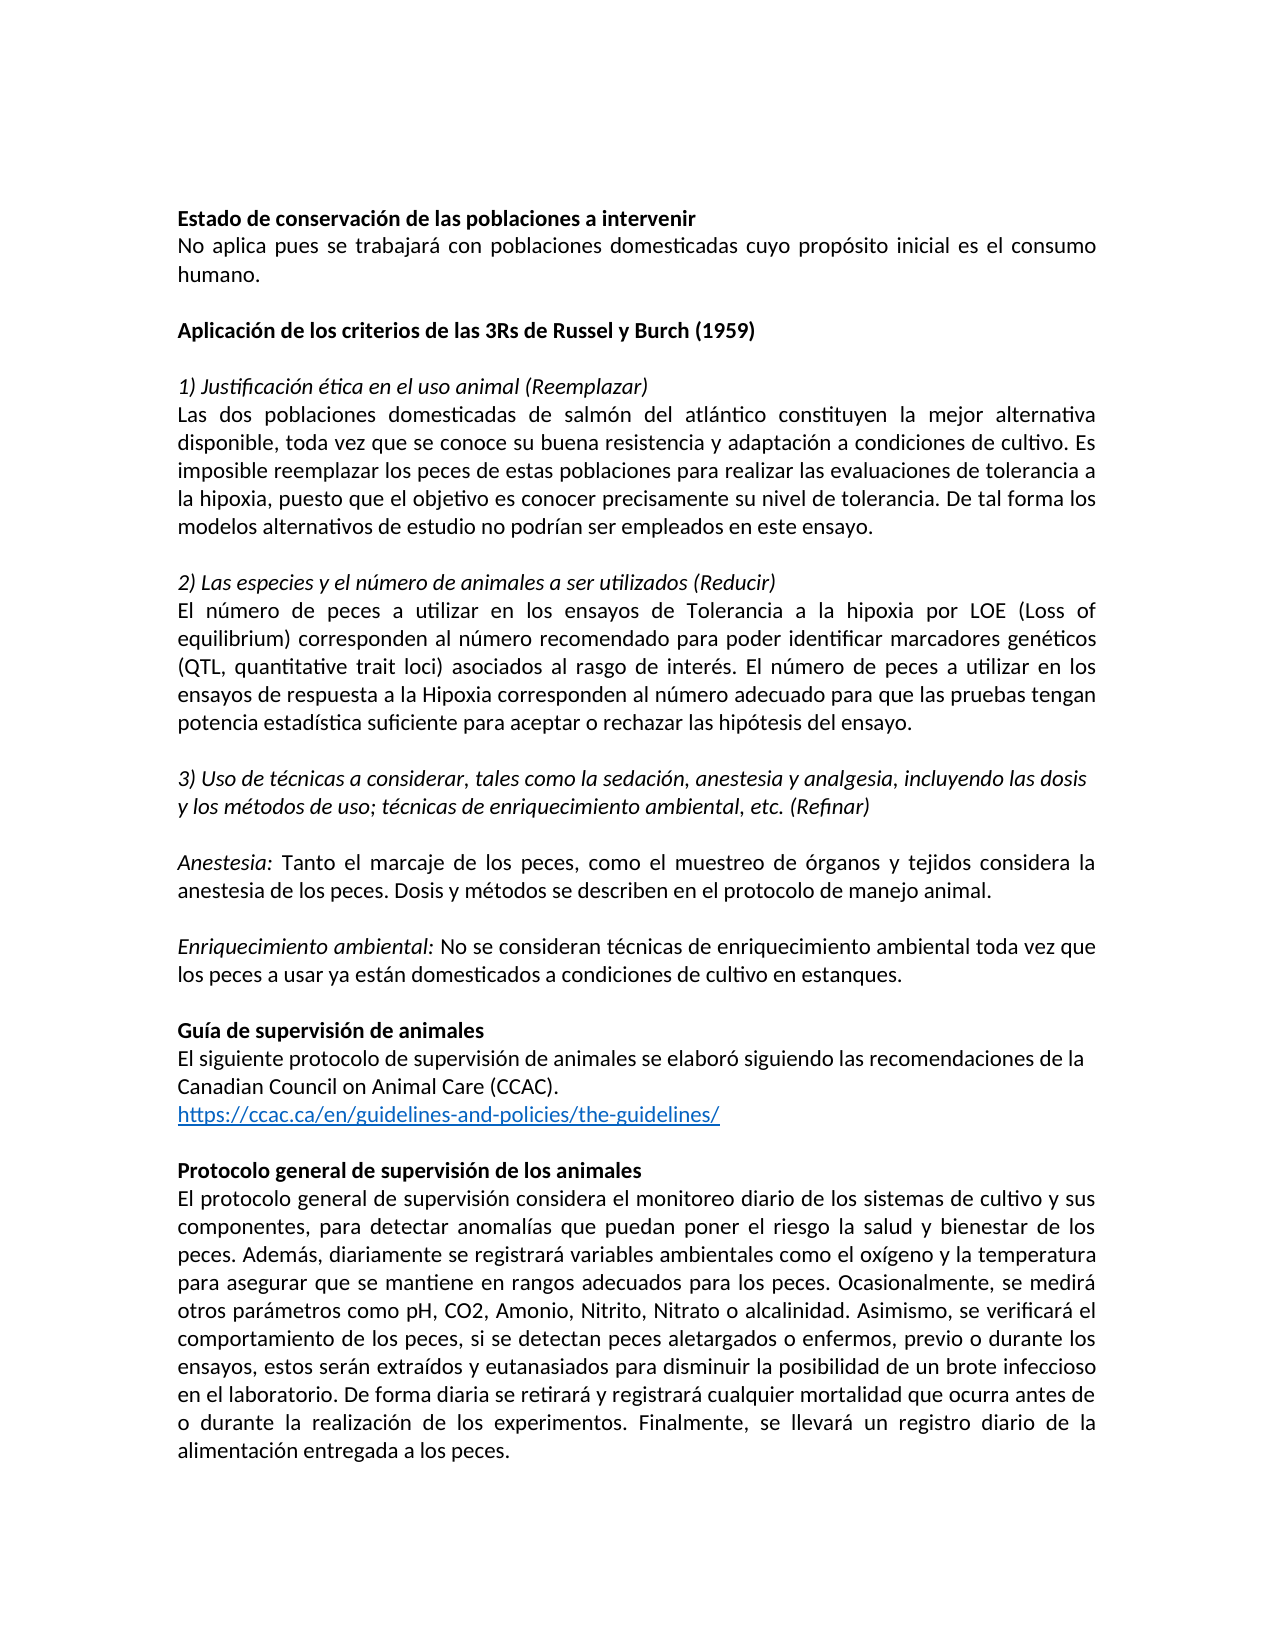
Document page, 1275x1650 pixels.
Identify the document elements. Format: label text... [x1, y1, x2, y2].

text Las dos poblaciones domesticadas de salmón del atlántico constituyen la mejor alternativa disponible, toda vez que se conoce su buena resistencia y adaptación a condiciones de cultivo. Es imposible reemplazar los peces de estas poblaciones para realizar las evaluaciones de tolerancia a la hipoxia, puesto que el objetivo es conocer precisamente su nivel de tolerancia. De tal forma los modelos alternativos de estudio no podrían ser empleados en este ensayo. [177, 400, 1098, 540]
subtitle Aplicación de los criterios de las 3Rs de Russel y Burch (1959) [177, 316, 1098, 344]
text Protocolo general de supervisión de los animales [177, 1156, 1098, 1184]
text https://ccac.ca/en/guidelines-and-policies/the-guidelines/ [177, 1100, 1098, 1128]
subtitle 2) Las especies y el número de animales a ser utilizados (Reducir) [177, 568, 1098, 596]
text El siguiente protocolo de supervisión de animales se elaboró siguiendo las recomendaciones de la Canadian Council on Animal Care (CCAC). [177, 1044, 1098, 1100]
subtitle Enriquecimiento ambiental: No se consideran técnicas de enriquecimiento ambiental toda vez que los peces a usar ya están domesticados a condiciones de cultivo en estanques. [177, 932, 1098, 988]
subtitle Estado de conservación de las poblaciones a intervenir [177, 204, 1098, 232]
text No aplica pues se trabajará con poblaciones domesticadas cuyo propósito inicial es el consumo humano. [177, 232, 1098, 288]
subtitle Anestesia: Tanto el marcaje de los peces, como el muestreo de órganos y tejidos considera la anestesia de los peces. Dosis y métodos se describen en el protocolo de manejo animal. [177, 848, 1098, 904]
subtitle 3) Uso de técnicas a considerar, tales como la sedación, anestesia y analgesia, incluyendo las dosis y los métodos de uso; técnicas de enriquecimiento ambiental, etc. (Refinar) [177, 764, 1098, 820]
text El número de peces a utilizar en los ensayos de Tolerancia a la hipoxia por LOE (Loss of equilibrium) corresponden al número recomendado para poder identificar marcadores genéticos (QTL, quantitative trait loci) asociados al rasgo de interés. El número de peces a utilizar en los ensayos de respuesta a la Hipoxia corresponden al número adecuado para que las pruebas tengan potencia estadística suficiente para aceptar o rechazar las hipótesis del ensayo. [177, 596, 1098, 736]
subtitle 1) Justificación ética en el uso animal (Reemplazar) [177, 372, 1098, 400]
text El protocolo general de supervisión considera el monitoreo diario de los sistemas de cultivo y sus componentes, para detectar anomalías que puedan poner el riesgo la salud y bienestar de los peces. Además, diariamente se registrará variables ambientales como el oxígeno y la temperatura para asegurar que se mantiene en rangos adecuados para los peces. Ocasionalmente, se medirá otros parámetros como pH, CO2, Amonio, Nitrito, Nitrato o alcalinidad. Asimismo, se verificará el comportamiento de los peces, si se detectan peces aletargados o enfermos, previo o durante los ensayos, estos serán extraídos y eutanasiados para disminuir la posibilidad de un brote infeccioso en el laboratorio. De forma diaria se retirará y registrará cualquier mortalidad que ocurra antes de o durante la realización de los experimentos. Finalmente, se llevará un registro diario de la alimentación entregada a los peces. [177, 1184, 1098, 1464]
subtitle Guía de supervisión de animales [177, 1016, 1098, 1044]
